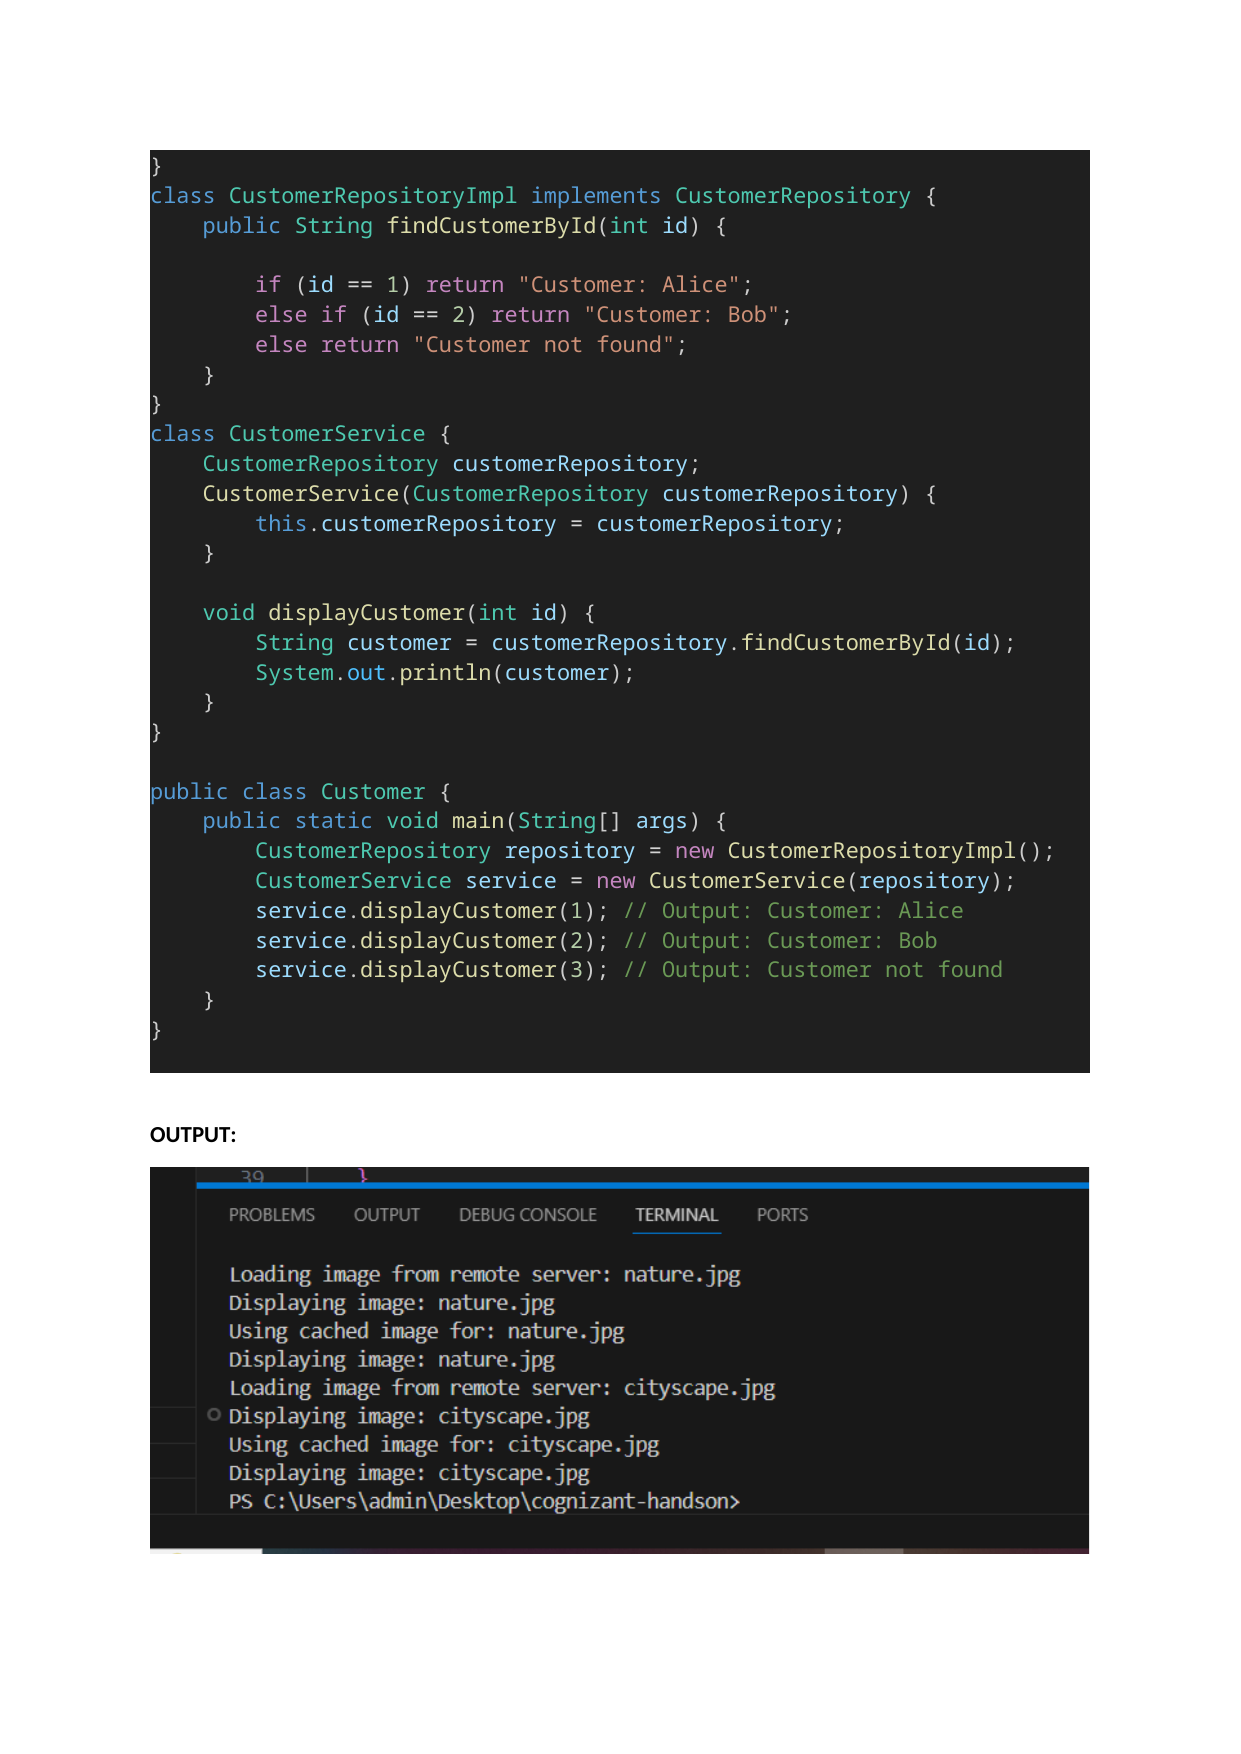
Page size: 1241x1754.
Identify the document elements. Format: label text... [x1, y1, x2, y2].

text service.displayCustomer(2); // Output: Customer: Bob [150, 924, 1090, 954]
text CustomerService service = new CustomerService(repository); [150, 865, 1090, 895]
text } [150, 1014, 1090, 1044]
text class CustomerService { [150, 418, 1090, 448]
text class CustomerRepositoryImpl implements CustomerRepository { [150, 180, 1090, 209]
text public String findCustomerById(int id) { [150, 209, 1090, 239]
text } [150, 537, 1090, 567]
text OUTPUT: [150, 1120, 1090, 1148]
text System.out.println(customer); [150, 656, 1090, 686]
text CustomerRepository customerRepository; [150, 448, 1090, 478]
text if (id == 1) return "Customer: Alice"; [150, 269, 1090, 299]
text } [150, 388, 1090, 418]
text else return "Customer not found"; [150, 329, 1090, 358]
text else if (id == 2) return "Customer: Bob"; [150, 299, 1090, 329]
picture [150, 1167, 1090, 1554]
text public static void main(String[] args) { [150, 805, 1090, 835]
text String customer = customerRepository.findCustomerById(id); [150, 627, 1090, 656]
text service.displayCustomer(1); // Output: Customer: Alice [150, 895, 1090, 924]
text } [150, 716, 1090, 746]
text CustomerRepository repository = new CustomerRepositoryImpl(); [150, 835, 1090, 865]
text } [150, 686, 1090, 716]
text } [150, 358, 1090, 388]
text } [150, 150, 1090, 180]
text public class Customer { [150, 776, 1090, 805]
text this.customerRepository = customerRepository; [150, 507, 1090, 537]
text service.displayCustomer(3); // Output: Customer not found [150, 954, 1090, 984]
text void displayCustomer(int id) { [150, 597, 1090, 627]
text CustomerService(CustomerRepository customerRepository) { [150, 478, 1090, 507]
text } [150, 984, 1090, 1014]
